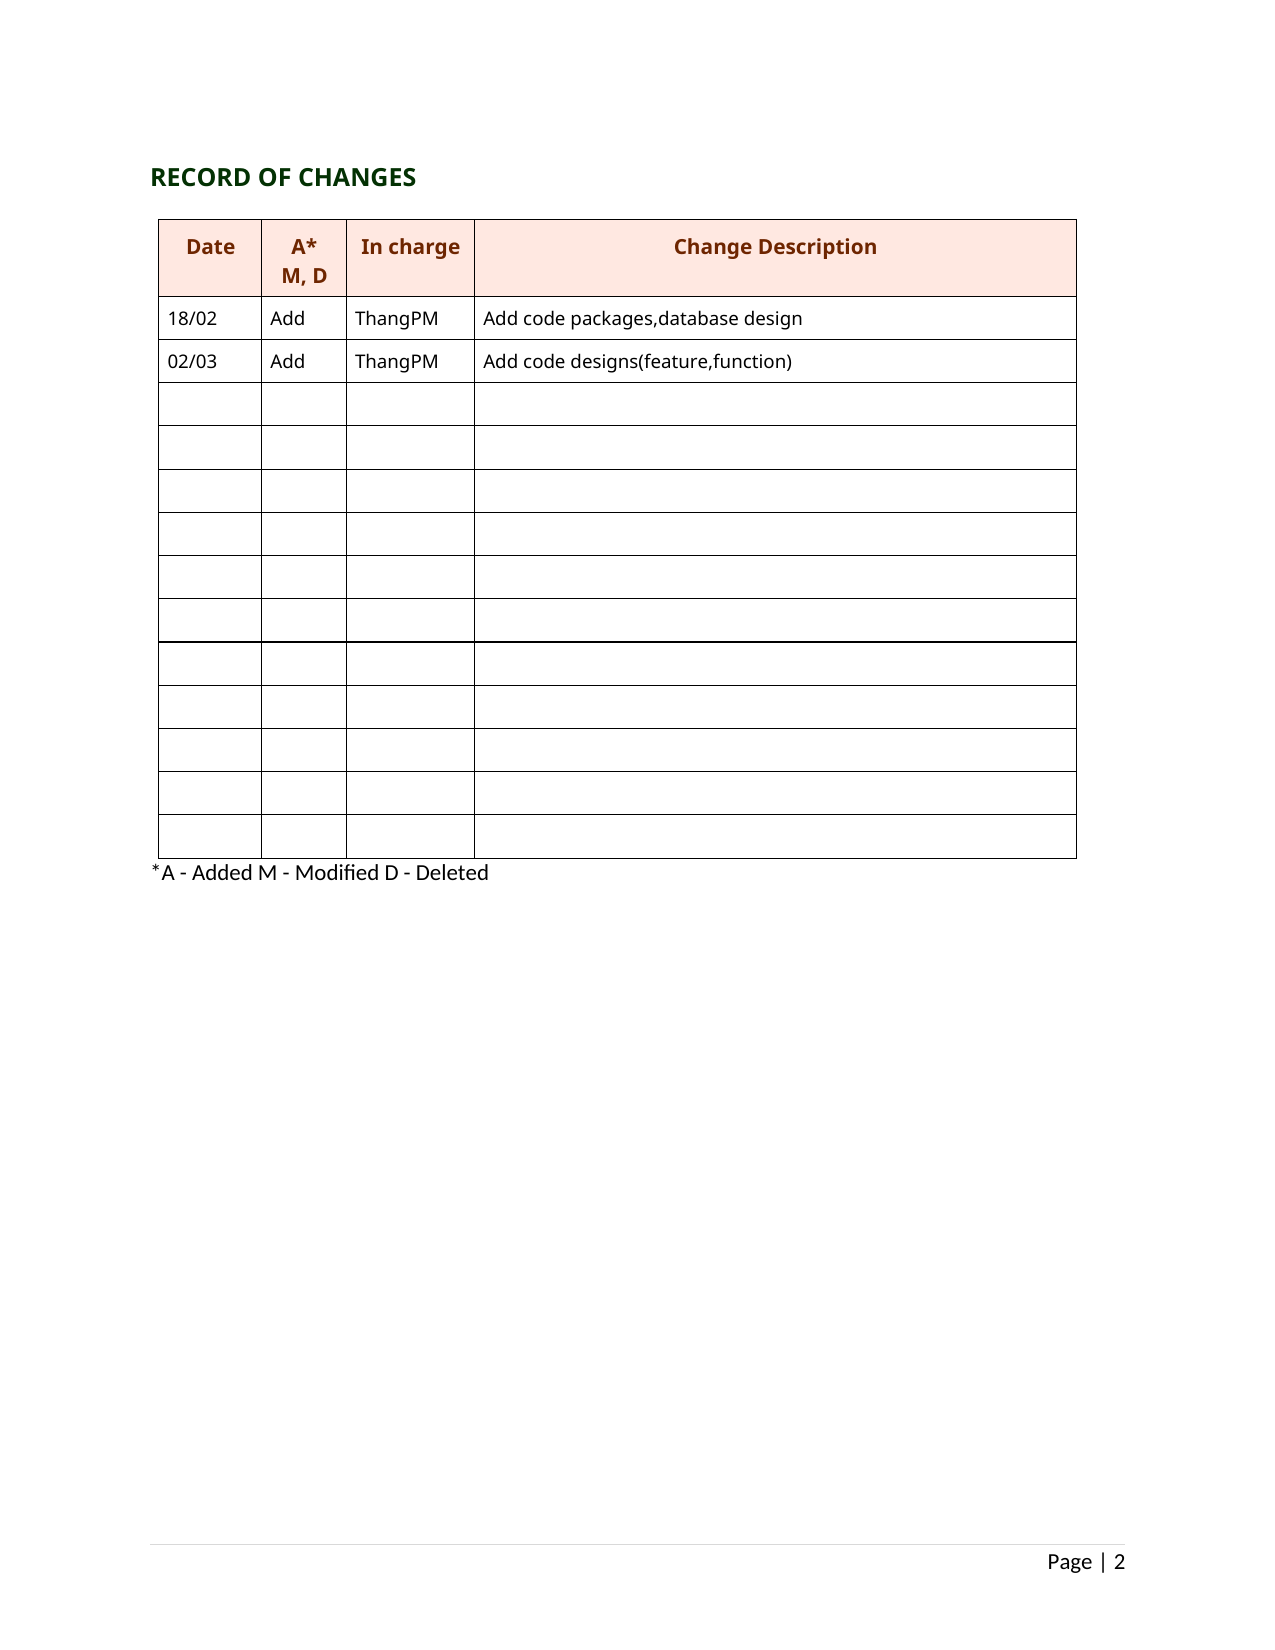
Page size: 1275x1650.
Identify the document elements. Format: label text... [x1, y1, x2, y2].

table_cell [159, 729, 261, 771]
table_cell 18/02 [159, 297, 261, 339]
table_header In charge [347, 220, 474, 296]
table_cell Add code designs(feature,function) [475, 340, 1076, 382]
table_cell [475, 599, 1076, 641]
table_cell [347, 513, 474, 555]
text *A - Added M - Modified D - Deleted [150, 858, 1125, 887]
table_cell Add [262, 340, 346, 382]
table_cell 02/03 [159, 340, 261, 382]
table_cell [475, 383, 1076, 425]
table_cell [262, 772, 346, 814]
table_cell Add code packages,database design [475, 297, 1076, 339]
table_cell [262, 470, 346, 512]
table_cell [262, 643, 346, 684]
table_cell [475, 426, 1076, 468]
table_cell [475, 815, 1076, 857]
table_cell [159, 513, 261, 555]
table_cell [347, 686, 474, 728]
table_cell [475, 772, 1076, 814]
table_cell ThangPM [347, 297, 474, 339]
table_cell [347, 772, 474, 814]
table_cell [159, 643, 261, 684]
table_cell [347, 383, 474, 425]
table_cell [159, 383, 261, 425]
table_cell [475, 470, 1076, 512]
table_cell [475, 556, 1076, 598]
table_cell [262, 815, 346, 857]
text Record of changeS [150, 160, 1125, 194]
table_cell Add [262, 297, 346, 339]
table_cell [262, 513, 346, 555]
table_cell [159, 599, 261, 641]
table_cell [159, 686, 261, 728]
table_cell [475, 643, 1076, 684]
table_cell [159, 772, 261, 814]
table_cell [262, 556, 346, 598]
table_cell [159, 556, 261, 598]
table_cell ThangPM [347, 340, 474, 382]
table_cell [475, 513, 1076, 555]
table_cell [159, 426, 261, 468]
table_cell [262, 729, 346, 771]
table_header Change Description [475, 220, 1076, 296]
table_cell [475, 686, 1076, 728]
table_cell [262, 686, 346, 728]
table_header Date [159, 220, 261, 296]
table_cell [159, 815, 261, 857]
table_cell [347, 599, 474, 641]
table_cell [262, 426, 346, 468]
table_cell [475, 729, 1076, 771]
table_cell [347, 470, 474, 512]
table_cell [347, 556, 474, 598]
table_cell [347, 729, 474, 771]
table_header A* M, D [262, 220, 346, 296]
table_cell [347, 815, 474, 857]
table_cell [262, 383, 346, 425]
table_cell [347, 643, 474, 684]
table_cell [262, 599, 346, 641]
table_cell [347, 426, 474, 468]
table_cell [159, 470, 261, 512]
